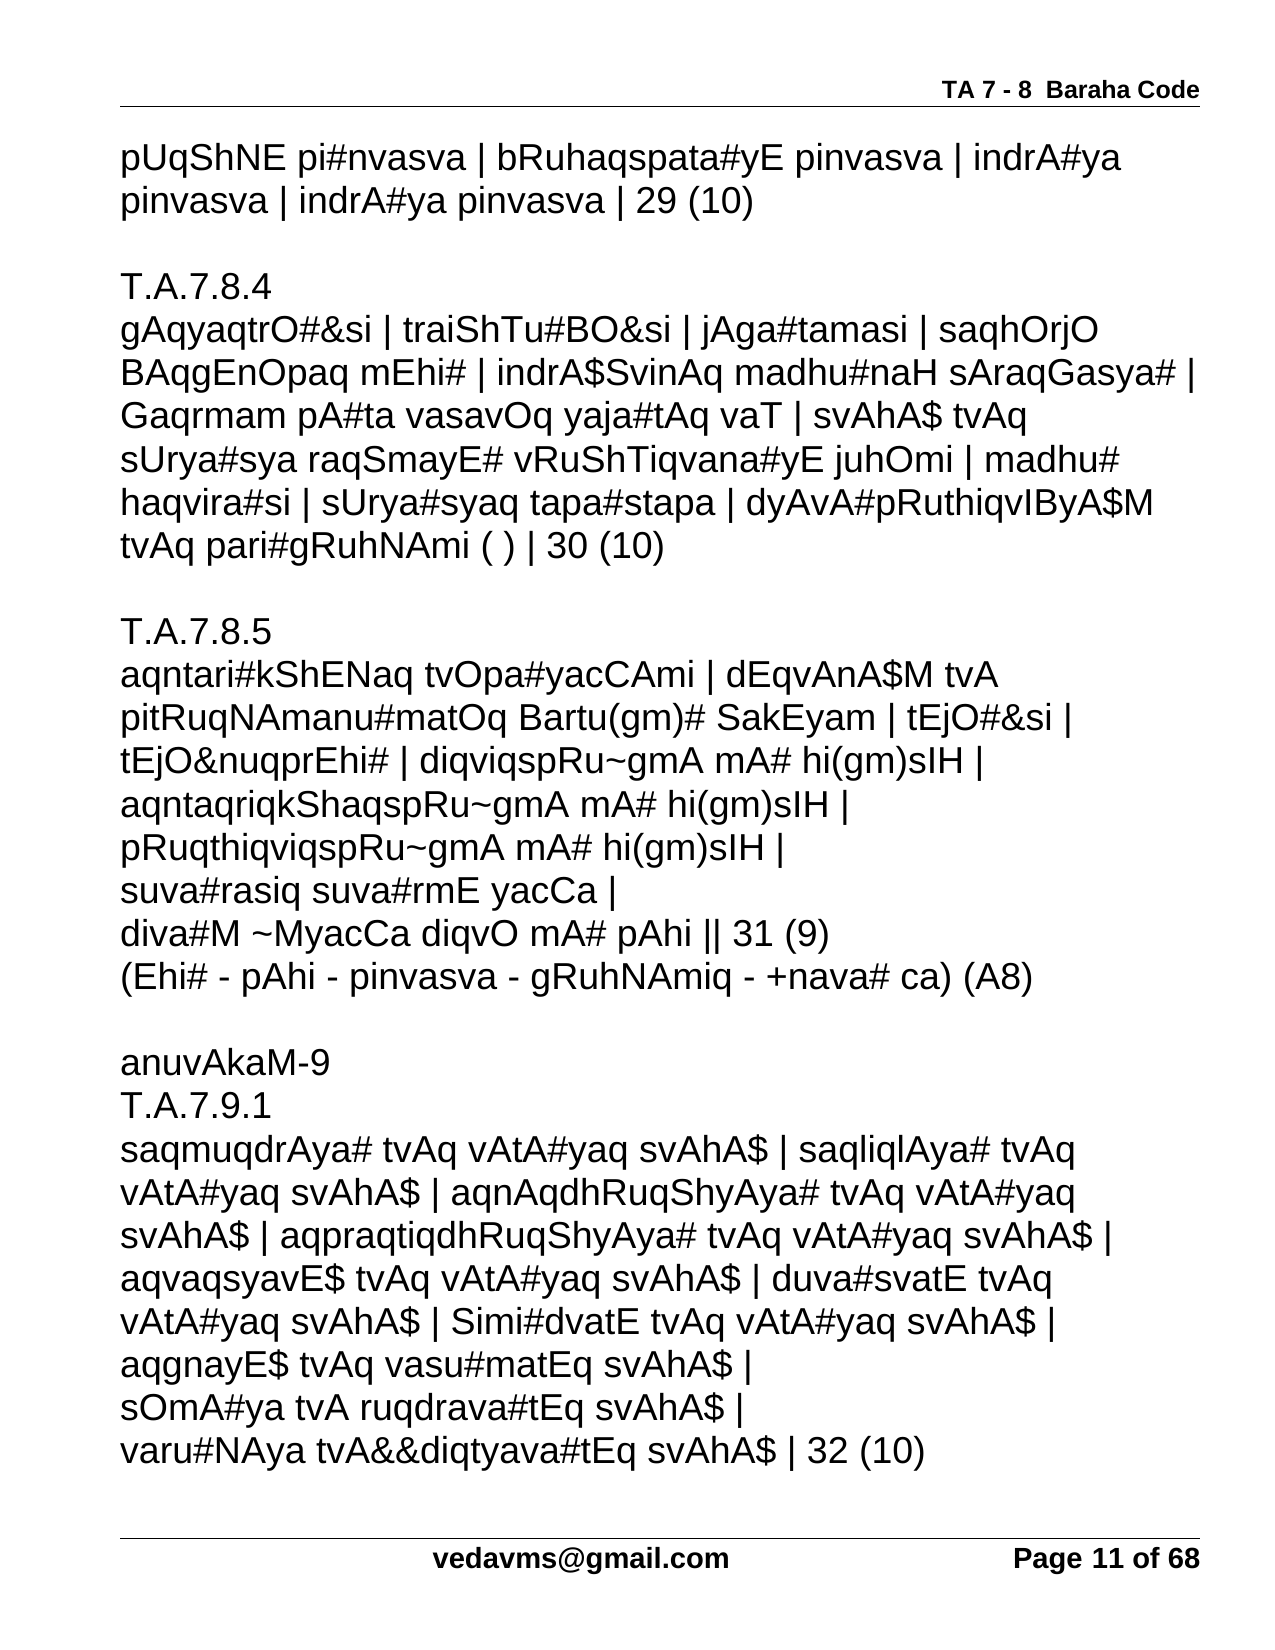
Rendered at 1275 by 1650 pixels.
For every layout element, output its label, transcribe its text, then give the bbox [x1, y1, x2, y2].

text aqntaqriqkShaqspRu~gmA mA# hi(gm)sIH | pRuqthiqviqspRu~gmA mA# hi(gm)sIH | [120, 782, 1200, 868]
text varu#NAya tvA&&diqtyava#tEq svAhA$ | 32 (10) [120, 1429, 1200, 1472]
text pUqShNE pi#nvasva | bRuhaqspata#yE pinvasva | indrA#ya pinvasva | indrA#ya pinvasva | 29 (10) [120, 135, 1200, 221]
text saqmuqdrAya# tvAq vAtA#yaq svAhA$ | saqliqlAya# tvAq vAtA#yaq svAhA$ | aqnAqdhRuqShyAya# tvAq vAtA#yaq svAhA$ | aqpraqtiqdhRuqShyAya# tvAq vAtA#yaq svAhA$ | [120, 1127, 1200, 1256]
text aqvaqsyavE$ tvAq vAtA#yaq svAhA$ | duva#svatE tvAq vAtA#yaq svAhA$ | Simi#dvatE tvAq vAtA#yaq svAhA$ | aqgnayE$ tvAq vasu#matEq svAhA$ | [120, 1256, 1200, 1386]
text suva#rasiq suva#rmE yacCa | [120, 868, 1200, 911]
text T.A.7.9.1 [120, 1084, 1200, 1127]
text anuvAkaM-9 [120, 1041, 1200, 1084]
text aqntari#kShENaq tvOpa#yacCAmi | dEqvAnA$M tvA pitRuqNAmanu#matOq Bartu(gm)# SakEyam | tEjO#&si | [120, 652, 1200, 739]
text gAqyaqtrO#&si | traiShTu#BO&si | jAga#tamasi | saqhOrjO BAqgEnOpaq mEhi# | indrA$SvinAq madhu#naH sAraqGasya# | Gaqrmam pA#ta vasavOq yaja#tAq vaT | svAhA$ tvAq sUrya#sya raqSmayE# vRuShTiqvana#yE juhOmi | madhu# haqvira#si | sUrya#syaq tapa#stapa | dyAvA#pRuthiqvIByA$M tvAq pari#gRuhNAmi ( ) | 30 (10) [120, 307, 1200, 566]
text diva#M ~MyacCa diqvO mA# pAhi || 31 (9) [120, 911, 1200, 954]
text tEjO&nuqprEhi# | diqviqspRu~gmA mA# hi(gm)sIH | [120, 739, 1200, 782]
text sOmA#ya tvA ruqdrava#tEq svAhA$ | [120, 1386, 1200, 1429]
text T.A.7.8.5 [120, 609, 1200, 652]
text (Ehi# - pAhi - pinvasva - gRuhNAmiq - +nava# ca) (A8) [120, 954, 1200, 997]
text T.A.7.8.4 [120, 264, 1200, 307]
